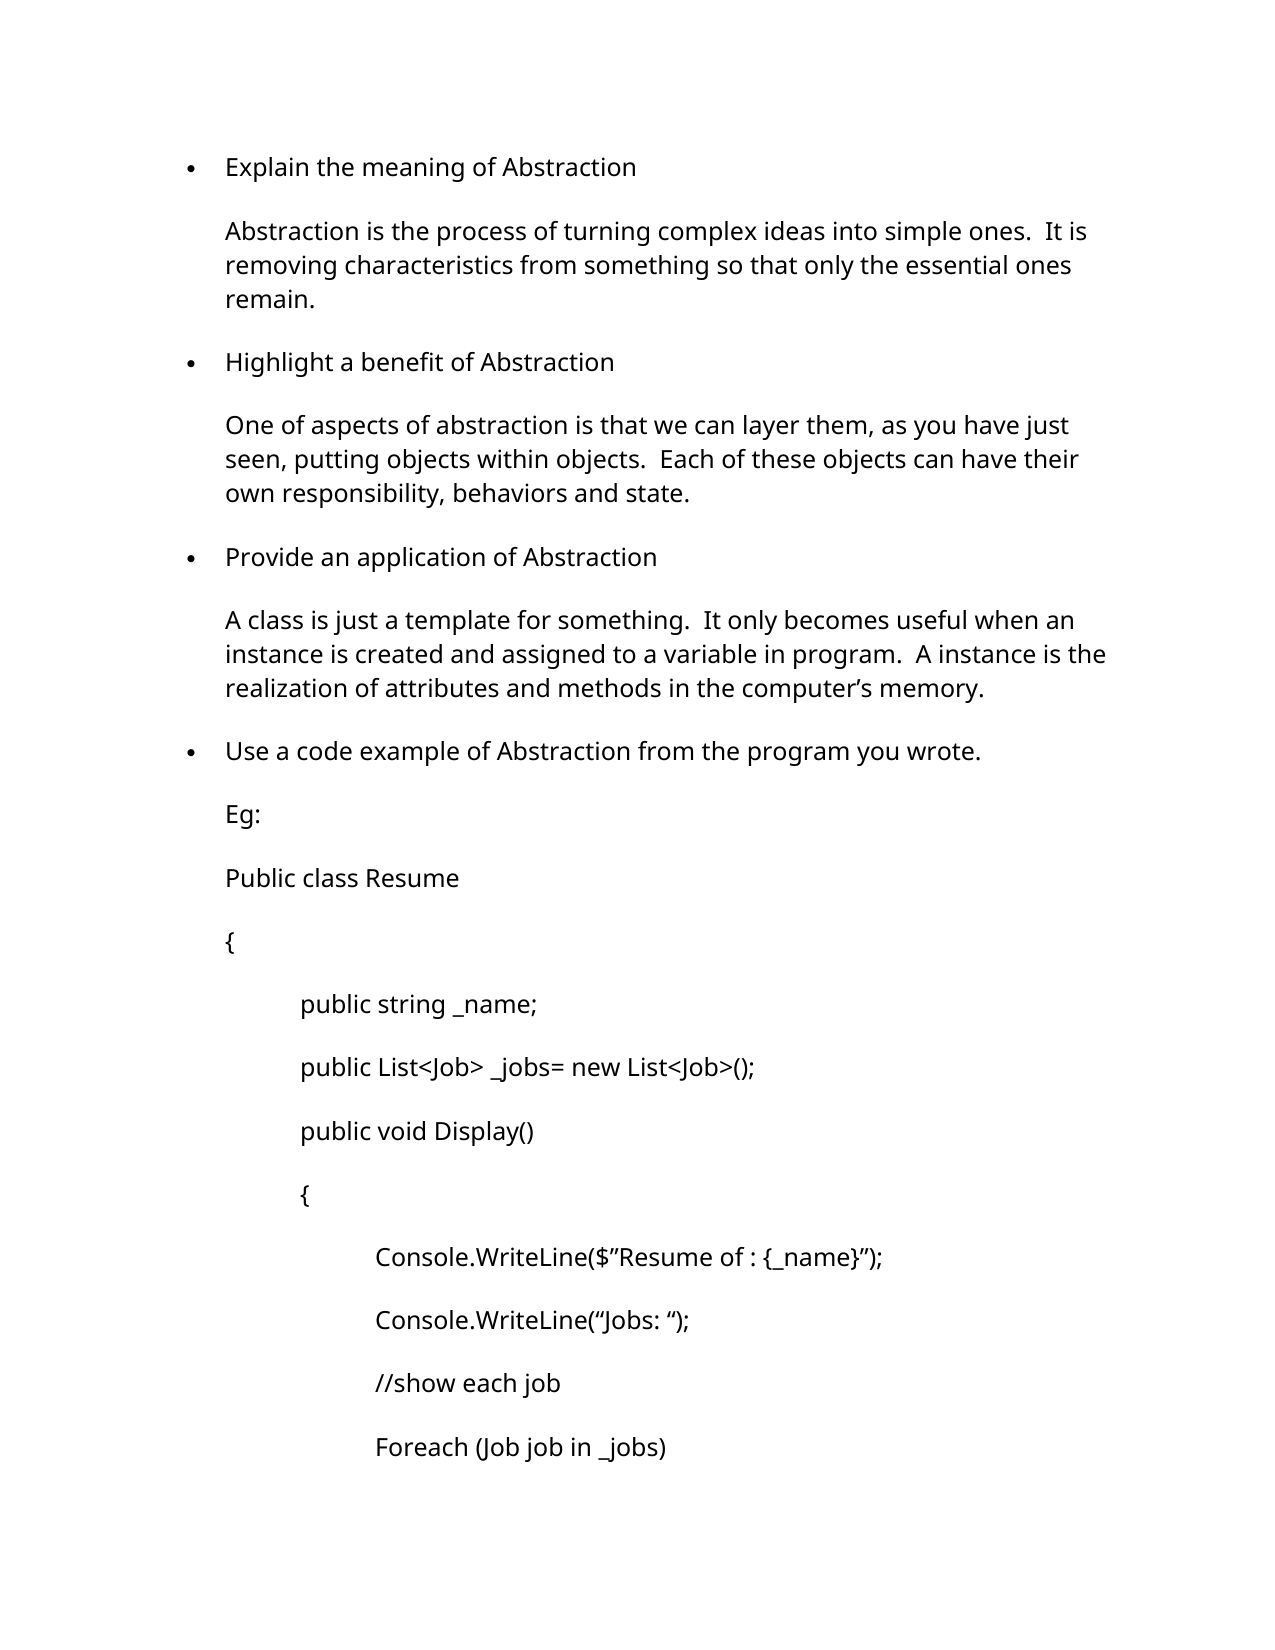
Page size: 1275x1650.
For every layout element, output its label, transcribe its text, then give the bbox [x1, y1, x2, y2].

text A class is just a template for something. It only becomes useful when an instance is created and assigned to a variable in program. A instance is the realization of attributes and methods in the computer’s memory. [225, 602, 1125, 704]
text Foreach (Job job in _jobs) [225, 1429, 1125, 1463]
text Eg: [225, 797, 1125, 831]
list Highlight a benefit of Abstraction [187, 344, 1125, 379]
text One of aspects of abstraction is that we can layer them, as you have just seen, putting objects within objects. Each of these objects can have their own responsibility, behaviors and state. [225, 408, 1125, 510]
list Provide an application of Abstraction [187, 539, 1125, 573]
text Console.WriteLine($”Resume of : {_name}”); [225, 1239, 1125, 1274]
list Use a code example of Abstraction from the program you wrote. [187, 734, 1125, 768]
text Public class Resume [225, 860, 1125, 894]
text public string _name; [225, 987, 1125, 1021]
text public List<Job> _jobs= new List<Job>(); [225, 1050, 1125, 1084]
text //show each job [225, 1366, 1125, 1400]
list Explain the meaning of Abstraction [187, 150, 1125, 184]
text public void Display() [225, 1113, 1125, 1147]
text { [225, 923, 1125, 957]
text Console.WriteLine(“Jobs: “); [225, 1303, 1125, 1337]
text { [225, 1176, 1125, 1210]
text Abstraction is the process of turning complex ideas into simple ones. It is removing characteristics from something so that only the essential ones remain. [225, 213, 1125, 315]
